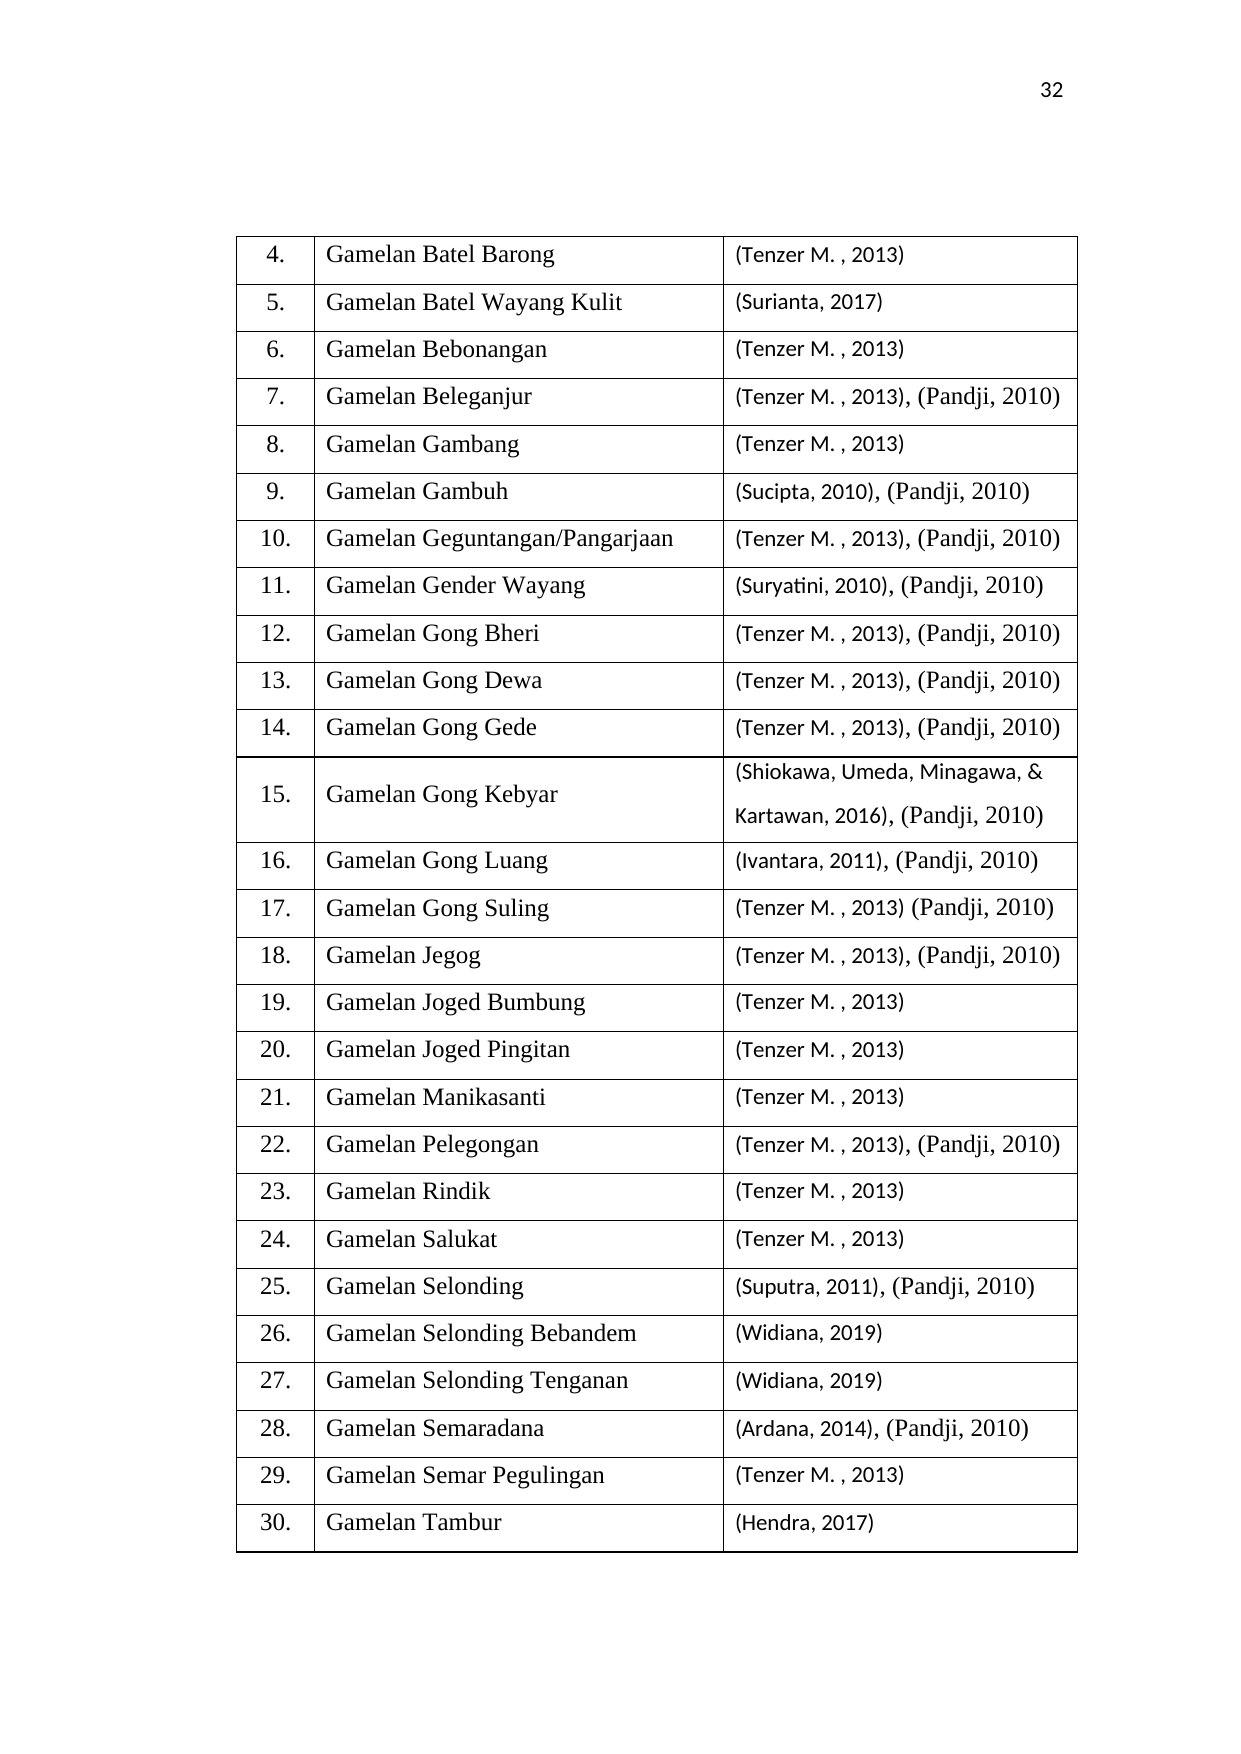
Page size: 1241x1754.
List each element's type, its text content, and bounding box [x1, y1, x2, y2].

table_cell [724, 237, 1077, 283]
table_cell Gamelan Selonding Bebandem [315, 1316, 723, 1362]
table_cell 21. [237, 1080, 314, 1126]
table_cell 13. [237, 663, 314, 709]
table_cell 4. [237, 237, 314, 283]
table_cell , [724, 379, 1077, 425]
table_cell [724, 1363, 1077, 1409]
table_cell 29. [237, 1458, 314, 1504]
table_cell Gamelan Gambang [315, 426, 723, 473]
table_cell Gamelan Selonding Tenganan [315, 1363, 723, 1409]
table_cell , [724, 521, 1077, 567]
table_cell [724, 1221, 1077, 1268]
table_cell [724, 890, 1077, 937]
table_cell 10. [237, 521, 314, 567]
table_cell Gamelan Tambur [315, 1505, 723, 1551]
table_cell Gamelan Gender Wayang [315, 568, 723, 614]
table_cell Gamelan Semar Pegulingan [315, 1458, 723, 1504]
table_cell [724, 1032, 1077, 1078]
table_cell 28. [237, 1411, 314, 1457]
table_cell 15. [237, 758, 314, 842]
table_cell Gamelan Joged Pingitan [315, 1032, 723, 1078]
table_cell [724, 332, 1077, 378]
table_cell Gamelan Geguntangan/Pangarjaan [315, 521, 723, 567]
table_cell [724, 1316, 1077, 1362]
table_cell [724, 1458, 1077, 1504]
table_cell [724, 1174, 1077, 1220]
table_cell [724, 1505, 1077, 1551]
table_cell Gamelan Beleganjur [315, 379, 723, 425]
table_cell 26. [237, 1316, 314, 1362]
table_cell Gamelan Bebonangan [315, 332, 723, 378]
table_cell , [724, 938, 1077, 984]
table_cell , [724, 758, 1077, 842]
table_cell 22. [237, 1127, 314, 1173]
table_cell , [724, 616, 1077, 662]
table_cell , [724, 1411, 1077, 1457]
table_cell [724, 1080, 1077, 1126]
table_cell [724, 426, 1077, 473]
table_cell Gamelan Gong Suling [315, 890, 723, 937]
table_cell 17. [237, 890, 314, 937]
table_cell 8. [237, 426, 314, 473]
table_cell 9. [237, 474, 314, 520]
table_cell Gamelan Selonding [315, 1269, 723, 1315]
table_cell [724, 285, 1077, 331]
table_cell Gamelan Semaradana [315, 1411, 723, 1457]
table_cell 16. [237, 843, 314, 889]
table_cell 19. [237, 985, 314, 1031]
table_cell , [724, 568, 1077, 614]
table_cell Gamelan Gong Gede [315, 710, 723, 756]
table_cell Gamelan Rindik [315, 1174, 723, 1220]
table_cell 12. [237, 616, 314, 662]
table_cell 20. [237, 1032, 314, 1078]
table_cell Gamelan Manikasanti [315, 1080, 723, 1126]
table_cell Gamelan Gong Bheri [315, 616, 723, 662]
table_cell [724, 985, 1077, 1031]
table_cell 6. [237, 332, 314, 378]
table_cell Gamelan Gong Kebyar [315, 758, 723, 842]
table_cell Gamelan Batel Wayang Kulit [315, 285, 723, 331]
table_cell Gamelan Joged Bumbung [315, 985, 723, 1031]
table_cell Gamelan Gong Luang [315, 843, 723, 889]
table_cell , [724, 710, 1077, 756]
table_cell Gamelan Gambuh [315, 474, 723, 520]
table_cell 23. [237, 1174, 314, 1220]
table_cell Gamelan Batel Barong [315, 237, 723, 283]
table_cell Gamelan Gong Dewa [315, 663, 723, 709]
table_cell 24. [237, 1221, 314, 1268]
table_cell 25. [237, 1269, 314, 1315]
table_cell , [724, 474, 1077, 520]
table_cell 7. [237, 379, 314, 425]
table_cell Gamelan Salukat [315, 1221, 723, 1268]
table_cell Gamelan Pelegongan [315, 1127, 723, 1173]
table_cell , [724, 1127, 1077, 1173]
table_cell 5. [237, 285, 314, 331]
table_cell 18. [237, 938, 314, 984]
table_cell 27. [237, 1363, 314, 1409]
table_cell Gamelan Jegog [315, 938, 723, 984]
table_cell 14. [237, 710, 314, 756]
table_cell , [724, 1269, 1077, 1315]
table_cell , [724, 663, 1077, 709]
table_cell 30. [237, 1505, 314, 1551]
table_cell , [724, 843, 1077, 889]
table_cell 11. [237, 568, 314, 614]
